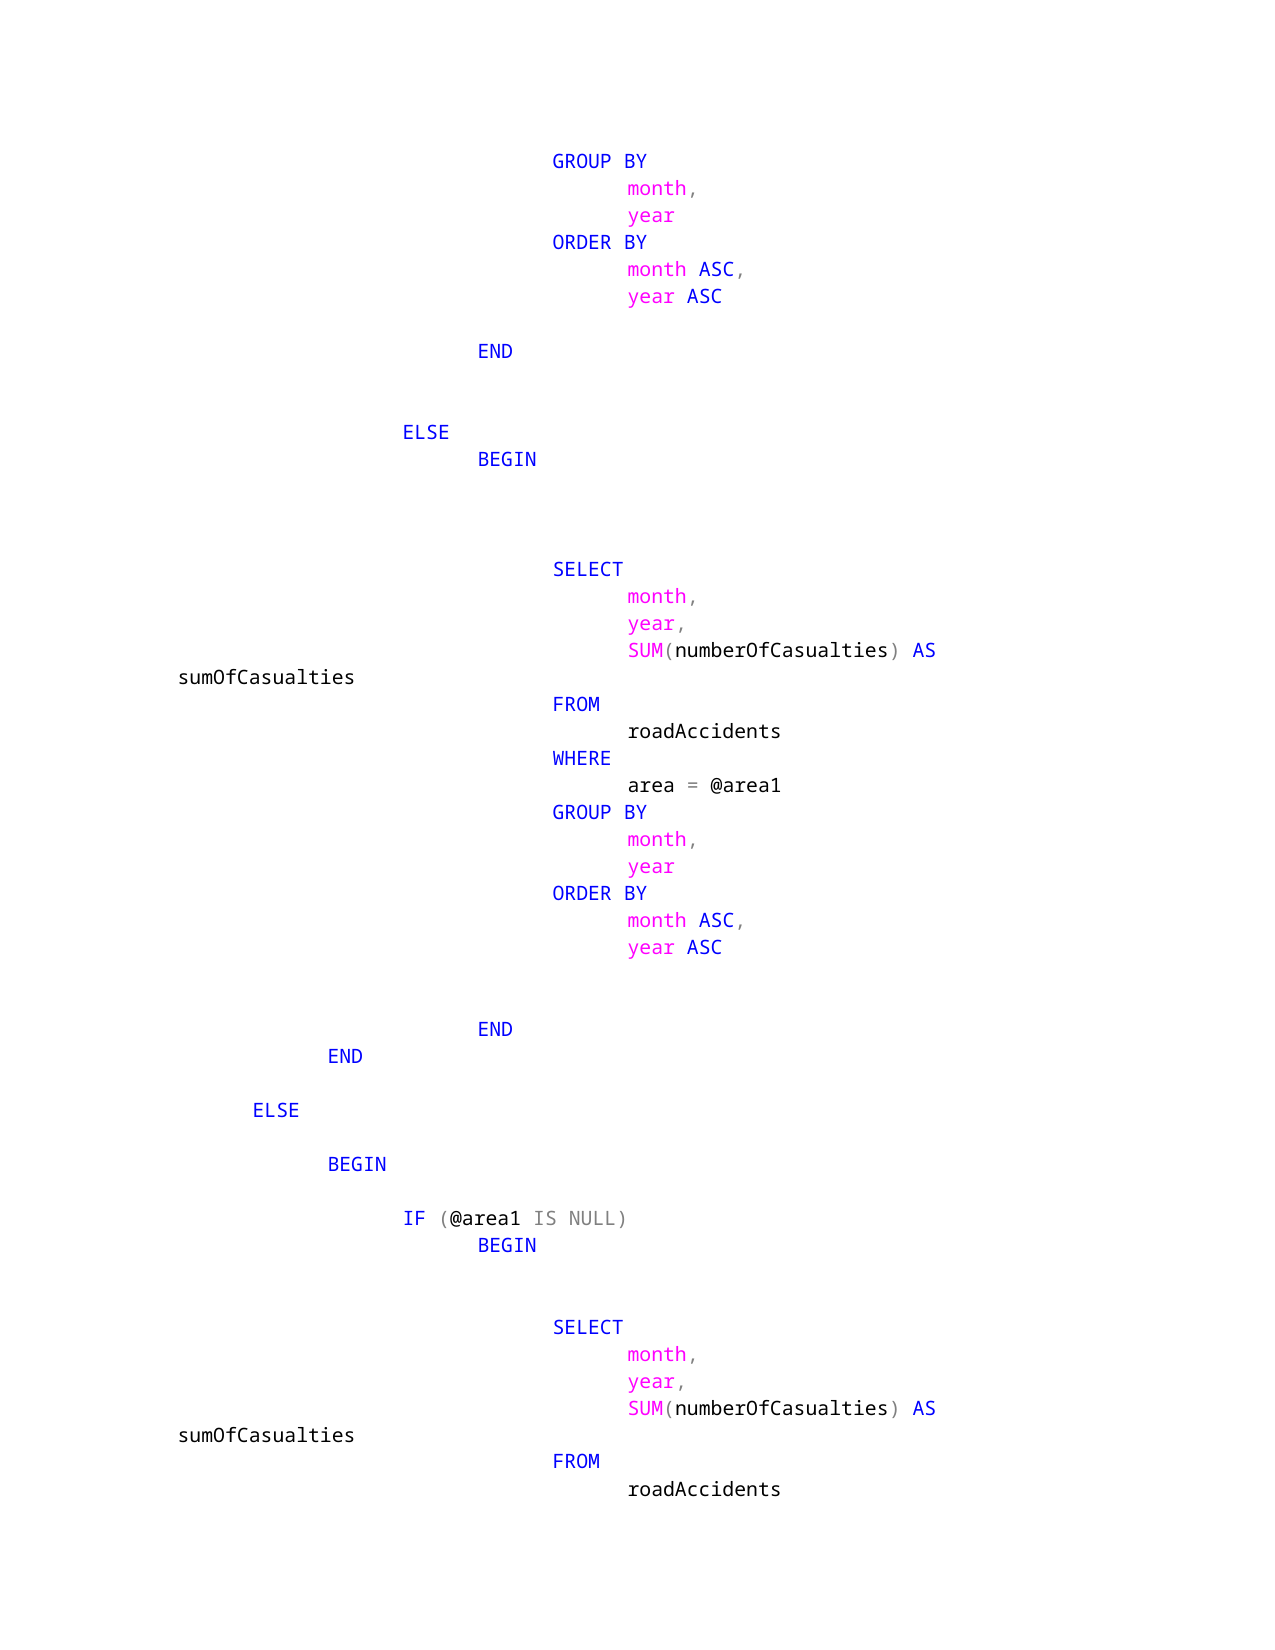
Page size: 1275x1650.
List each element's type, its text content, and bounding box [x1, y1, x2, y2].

text month ASC, [177, 256, 1098, 282]
text END [177, 337, 1098, 364]
text year [177, 852, 1098, 879]
text END [177, 1042, 1098, 1069]
text BEGIN [177, 1231, 1098, 1258]
text FROM [177, 1448, 1098, 1475]
text month, [177, 582, 1098, 609]
text IF (@area1 IS NULL) [177, 1204, 1098, 1231]
text ELSE [177, 1096, 1098, 1123]
text year, [177, 609, 1098, 636]
text month, [177, 174, 1098, 202]
text SUM(numberOfCasualties) AS sumOfCasualties [177, 1394, 1098, 1448]
text year [177, 202, 1098, 228]
text roadAccidents [177, 1475, 1098, 1502]
text year ASC [177, 933, 1098, 960]
text roadAccidents [177, 717, 1098, 744]
text SELECT [177, 1313, 1098, 1340]
text BEGIN [177, 445, 1098, 472]
text SELECT [177, 555, 1098, 582]
text ELSE [177, 418, 1098, 445]
text BEGIN [177, 1150, 1098, 1177]
text ORDER BY [177, 228, 1098, 256]
text GROUP BY [177, 148, 1098, 174]
text year ASC [177, 282, 1098, 309]
text ORDER BY [177, 879, 1098, 906]
text month, [177, 825, 1098, 852]
text END [177, 1015, 1098, 1042]
text WHERE [177, 744, 1098, 771]
text GROUP BY [177, 798, 1098, 825]
text month ASC, [177, 906, 1098, 933]
text area = @area1 [177, 771, 1098, 798]
text SUM(numberOfCasualties) AS sumOfCasualties [177, 636, 1098, 690]
text year, [177, 1367, 1098, 1394]
text FROM [177, 690, 1098, 717]
text month, [177, 1340, 1098, 1367]
